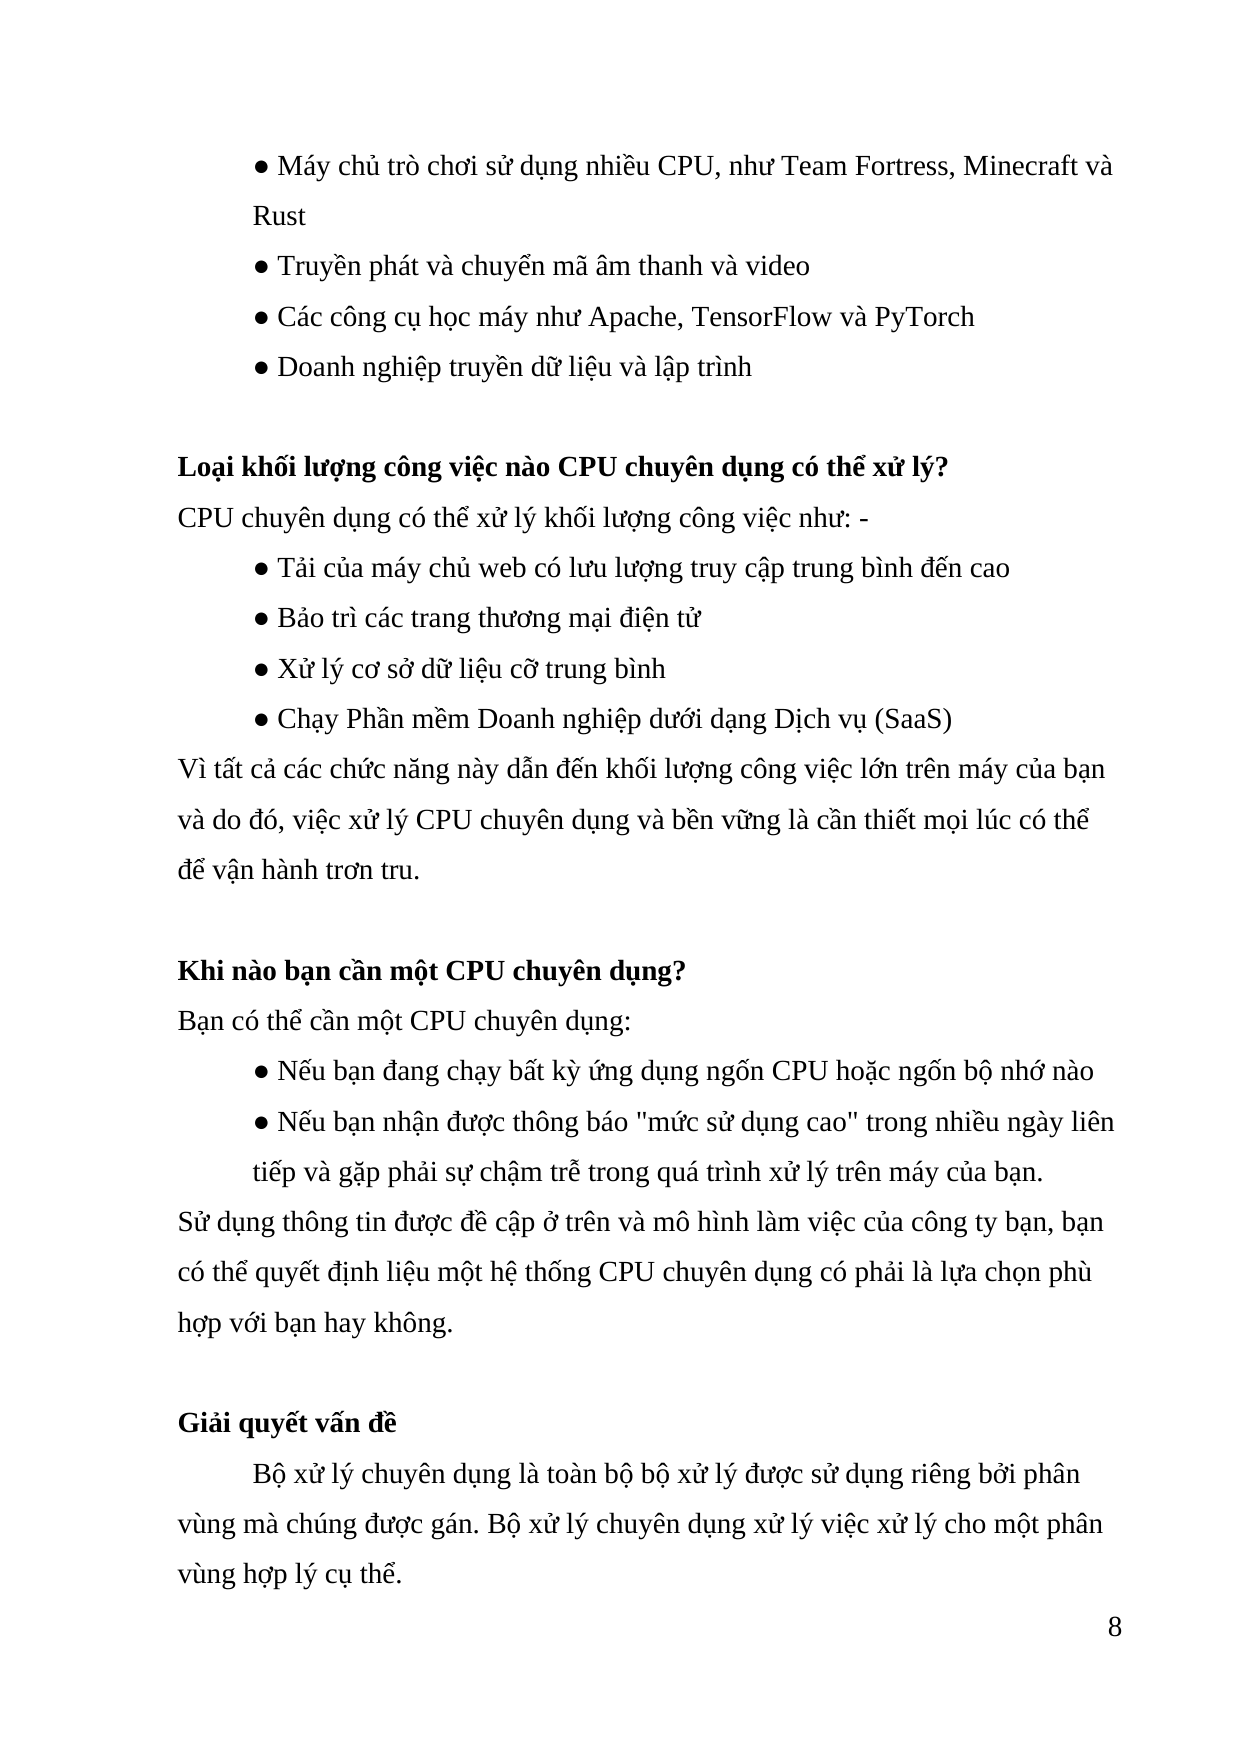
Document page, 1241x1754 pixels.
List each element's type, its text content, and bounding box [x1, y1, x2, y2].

text Loại khối lượng công việc nào CPU chuyên dụng có thể xử lý? [177, 449, 1122, 483]
text Bạn có thể cần một CPU chuyên dụng: [177, 1003, 1122, 1037]
text Khi nào bạn cần một CPU chuyên dụng? [177, 953, 1122, 986]
text ● Các công cụ học máy như Apache, TensorFlow và PyTorch [252, 299, 1122, 332]
text Giải quyết vấn đề [177, 1406, 1122, 1439]
text CPU chuyên dụng có thể xử lý khối lượng công việc như: - [177, 500, 1122, 533]
text ● Máy chủ trò chơi sử dụng nhiều CPU, như Team Fortress, Minecraft và Rust [252, 148, 1122, 232]
text ● Chạy Phần mềm Doanh nghiệp dưới dạng Dịch vụ (SaaS) [252, 701, 1122, 735]
text ● Bảo trì các trang thương mại điện tử [252, 601, 1122, 634]
text ● Truyền phát và chuyển mã âm thanh và video [252, 248, 1122, 282]
text ● Tải của máy chủ web có lưu lượng truy cập trung bình đến cao [252, 550, 1122, 584]
text Vì tất cả các chức năng này dẫn đến khối lượng công việc lớn trên máy của bạn và do đó, việc xử lý CPU chuyên dụng và bền vững là cần thiết mọi lúc có thể để vận hành trơn tru. [177, 751, 1122, 886]
text ● Nếu bạn đang chạy bất kỳ ứng dụng ngốn CPU hoặc ngốn bộ nhớ nào [252, 1053, 1122, 1087]
text ● Xử lý cơ sở dữ liệu cỡ trung bình [252, 651, 1122, 684]
text Bộ xử lý chuyên dụng là toàn bộ bộ xử lý được sử dụng riêng bởi phân vùng mà chúng được gán. Bộ xử lý chuyên dụng xử lý việc xử lý cho một phân vùng hợp lý cụ thể. [177, 1456, 1122, 1590]
text ● Nếu bạn nhận được thông báo "mức sử dụng cao" trong nhiều ngày liên tiếp và gặp phải sự chậm trễ trong quá trình xử lý trên máy của bạn. [252, 1104, 1122, 1187]
text Sử dụng thông tin được đề cập ở trên và mô hình làm việc của công ty bạn, bạn có thể quyết định liệu một hệ thống CPU chuyên dụng có phải là lựa chọn phù hợp với bạn hay không. [177, 1204, 1122, 1338]
text ● Doanh nghiệp truyền dữ liệu và lập trình [252, 349, 1122, 382]
